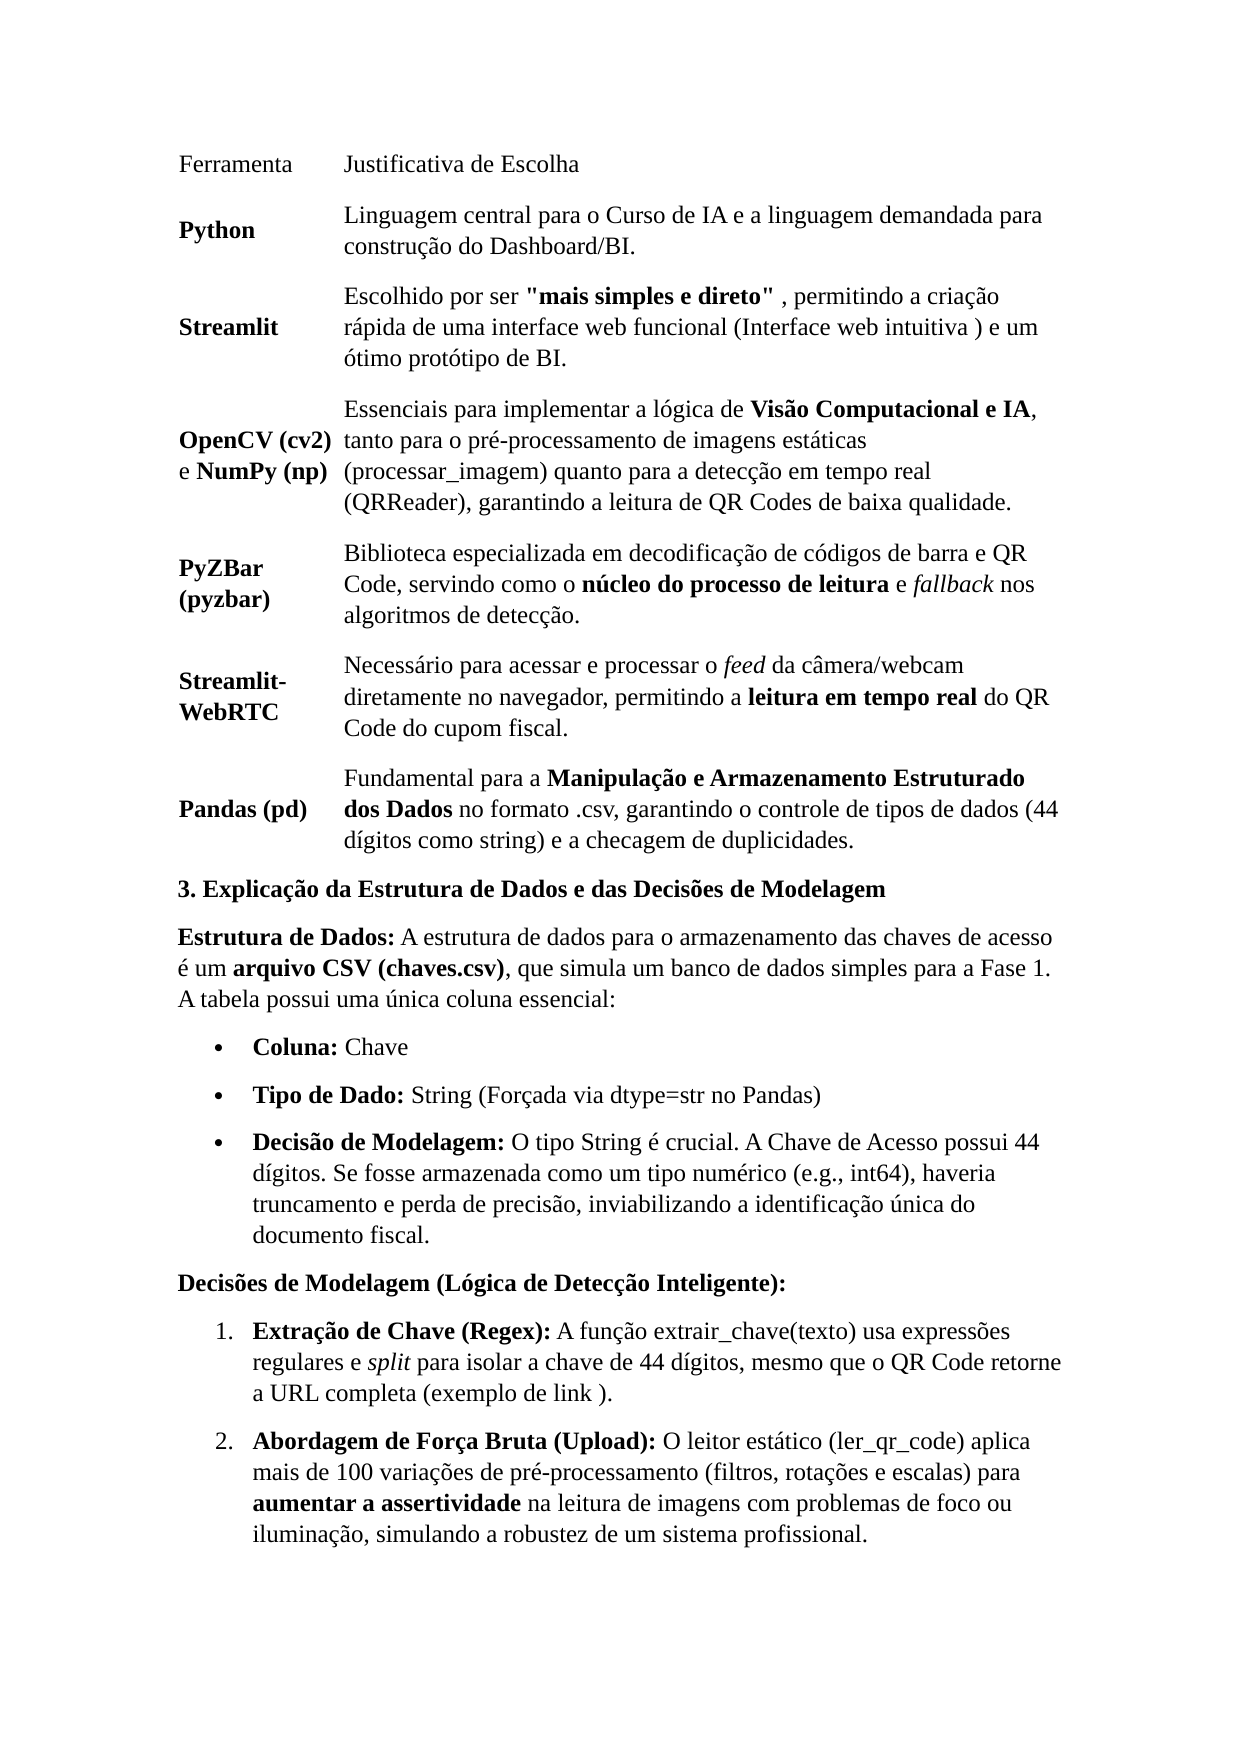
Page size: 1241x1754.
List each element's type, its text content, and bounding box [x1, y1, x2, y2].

list Tipo de Dado: String (Forçada via dtype=str no Pandas) [215, 1080, 1063, 1108]
table_cell Pandas (pd) [177, 762, 342, 874]
table_cell Necessário para acessar e processar o feed da câmera/webcam diretamente no navegador, permitindo a leitura em tempo real do QR Code do cupom fiscal. [342, 649, 1063, 762]
table_header Justificativa de Escolha [342, 148, 1063, 198]
table_cell Fundamental para a Manipulação e Armazenamento Estruturado dos Dados no formato .csv, garantindo o controle de tipos de dados (44 dígitos como string) e a checagem de duplicidades. [342, 762, 1063, 874]
text Decisões de Modelagem (Lógica de Detecção Inteligente): [177, 1268, 1063, 1297]
table_cell Streamlit [177, 280, 342, 393]
list Abordagem de Força Bruta (Upload): O leitor estático (ler_qr_code) aplica mais de 100 variações de pré-processamento (filtros, rotações e escalas) para aumentar a assertividade na leitura de imagens com problemas de foco ou iluminação, simulando a robustez de um sistema profissional. [215, 1426, 1063, 1548]
list Extração de Chave (Regex): A função extrair_chave(texto) usa expressões regulares e split para isolar a chave de 44 dígitos, mesmo que o QR Code retorne a URL completa (exemplo de link ). [215, 1316, 1063, 1407]
table_cell Streamlit-WebRTC [177, 649, 342, 762]
table_cell Python [177, 198, 342, 280]
list Coluna: Chave [215, 1032, 1063, 1061]
table_cell Escolhido por ser "mais simples e direto" , permitindo a criação rápida de uma interface web funcional (Interface web intuitiva ) e um ótimo protótipo de BI. [342, 280, 1063, 393]
list Decisão de Modelagem: O tipo String é crucial. A Chave de Acesso possui 44 dígitos. Se fosse armazenada como um tipo numérico (e.g., int64), haveria truncamento e perda de precisão, inviabilizando a identificação única do documento fiscal. [215, 1127, 1063, 1249]
table_cell Linguagem central para o Curso de IA e a linguagem demandada para construção do Dashboard/BI. [342, 198, 1063, 280]
table_header Ferramenta [177, 148, 342, 198]
text Estrutura de Dados: A estrutura de dados para o armazenamento das chaves de acesso é um arquivo CSV (chaves.csv), que simula um banco de dados simples para a Fase 1. A tabela possui uma única coluna essencial: [177, 922, 1063, 1013]
table_cell Biblioteca especializada em decodificação de códigos de barra e QR Code, servindo como o núcleo do processo de leitura e fallback nos algoritmos de detecção. [342, 536, 1063, 649]
table_cell Essenciais para implementar a lógica de Visão Computacional e IA, tanto para o pré-processamento de imagens estáticas (processar_imagem) quanto para a detecção em tempo real (QRReader), garantindo a leitura de QR Codes de baixa qualidade. [342, 393, 1063, 536]
text 3. Explicação da Estrutura de Dados e das Decisões de Modelagem [177, 874, 1063, 903]
table_cell OpenCV (cv2) e NumPy (np) [177, 393, 342, 536]
table_cell PyZBar (pyzbar) [177, 536, 342, 649]
